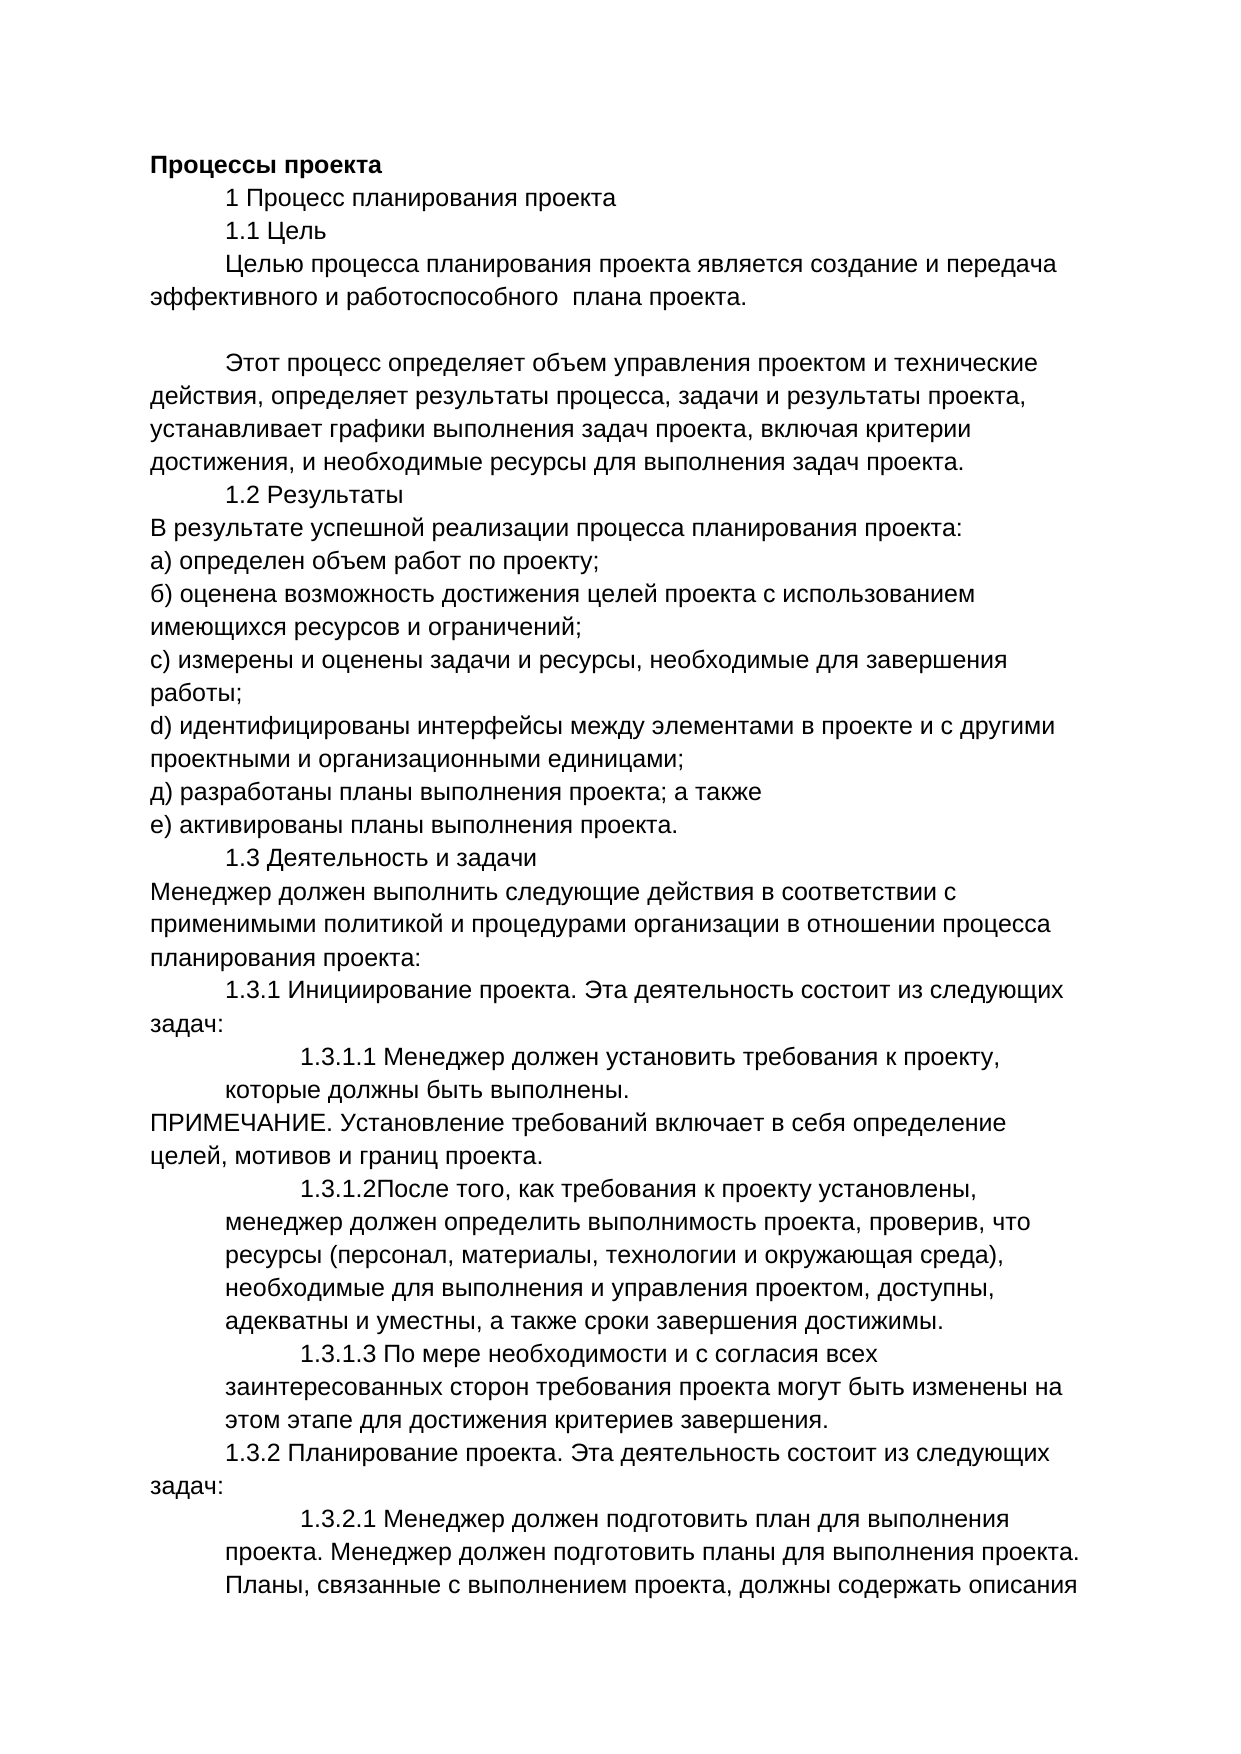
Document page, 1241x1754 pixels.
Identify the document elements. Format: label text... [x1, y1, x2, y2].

text 1.3.2 Планирование проекта. Эта деятельность состоит из следующих задач: [150, 1438, 1090, 1499]
text Процессы проекта [150, 150, 1090, 179]
text 1.3.1 Инициирование проекта. Эта деятельность состоит из следующих задач: [150, 976, 1090, 1037]
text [225, 1504, 1090, 1599]
text В результате успешной реализации процесса планирования проекта: [150, 513, 1090, 542]
text Этот процесс определяет объем управления проектом и технические действия, определяет результаты процесса, задачи и результаты проекта, устанавливает графики выполнения задач проекта, включая критерии достижения, и необходимые ресурсы для выполнения задач проекта. [150, 348, 1090, 476]
text а) определен объем работ по проекту; [150, 546, 1090, 575]
text е) активированы планы выполнения проекта. [150, 810, 1090, 839]
text ПРИМЕЧАНИЕ. Установление требований включает в себя определение целей, мотивов и границ проекта. [150, 1108, 1090, 1169]
text d) идентифицированы интерфейсы между элементами в проекте и с другими проектными и организационными единицами; [150, 711, 1090, 773]
text 1.3.1.3 По мере необходимости и с согласия всех заинтересованных сторон требования проекта могут быть изменены на этом этапе для достижения критериев завершения. [225, 1339, 1090, 1433]
text Менеджер должен выполнить следующие действия в соответствии с применимыми политикой и процедурами организации в отношении процесса планирования проекта: [150, 876, 1090, 971]
text 1.2 Результаты [225, 480, 1090, 509]
text 1.3.1.2После того, как требования к проекту установлены, менеджер должен определить выполнимость проекта, проверив, что ресурсы (персонал, материалы, технологии и окружающая среда), необходимые для выполнения и управления проектом, доступны, адекватны и уместны, а также сроки завершения достижимы. [225, 1174, 1090, 1334]
text c) измерены и оценены задачи и ресурсы, необходимые для завершения работы; [150, 645, 1090, 707]
text 1.1 Цель [150, 216, 1090, 245]
text 1.3.1.1 Менеджер должен установить требования к проекту, которые должны быть выполнены. [225, 1042, 1090, 1103]
text Целью процесса планирования проекта является создание и передача эффективного и работоспособного плана проекта. [150, 249, 1090, 311]
text 1 Процесс планирования проекта [150, 183, 1090, 212]
text б) оценена возможность достижения целей проекта с использованием имеющихся ресурсов и ограничений; [150, 579, 1090, 641]
text 1.3 Деятельность и задачи [150, 843, 1090, 872]
text д) разработаны планы выполнения проекта; а также [150, 777, 1090, 806]
